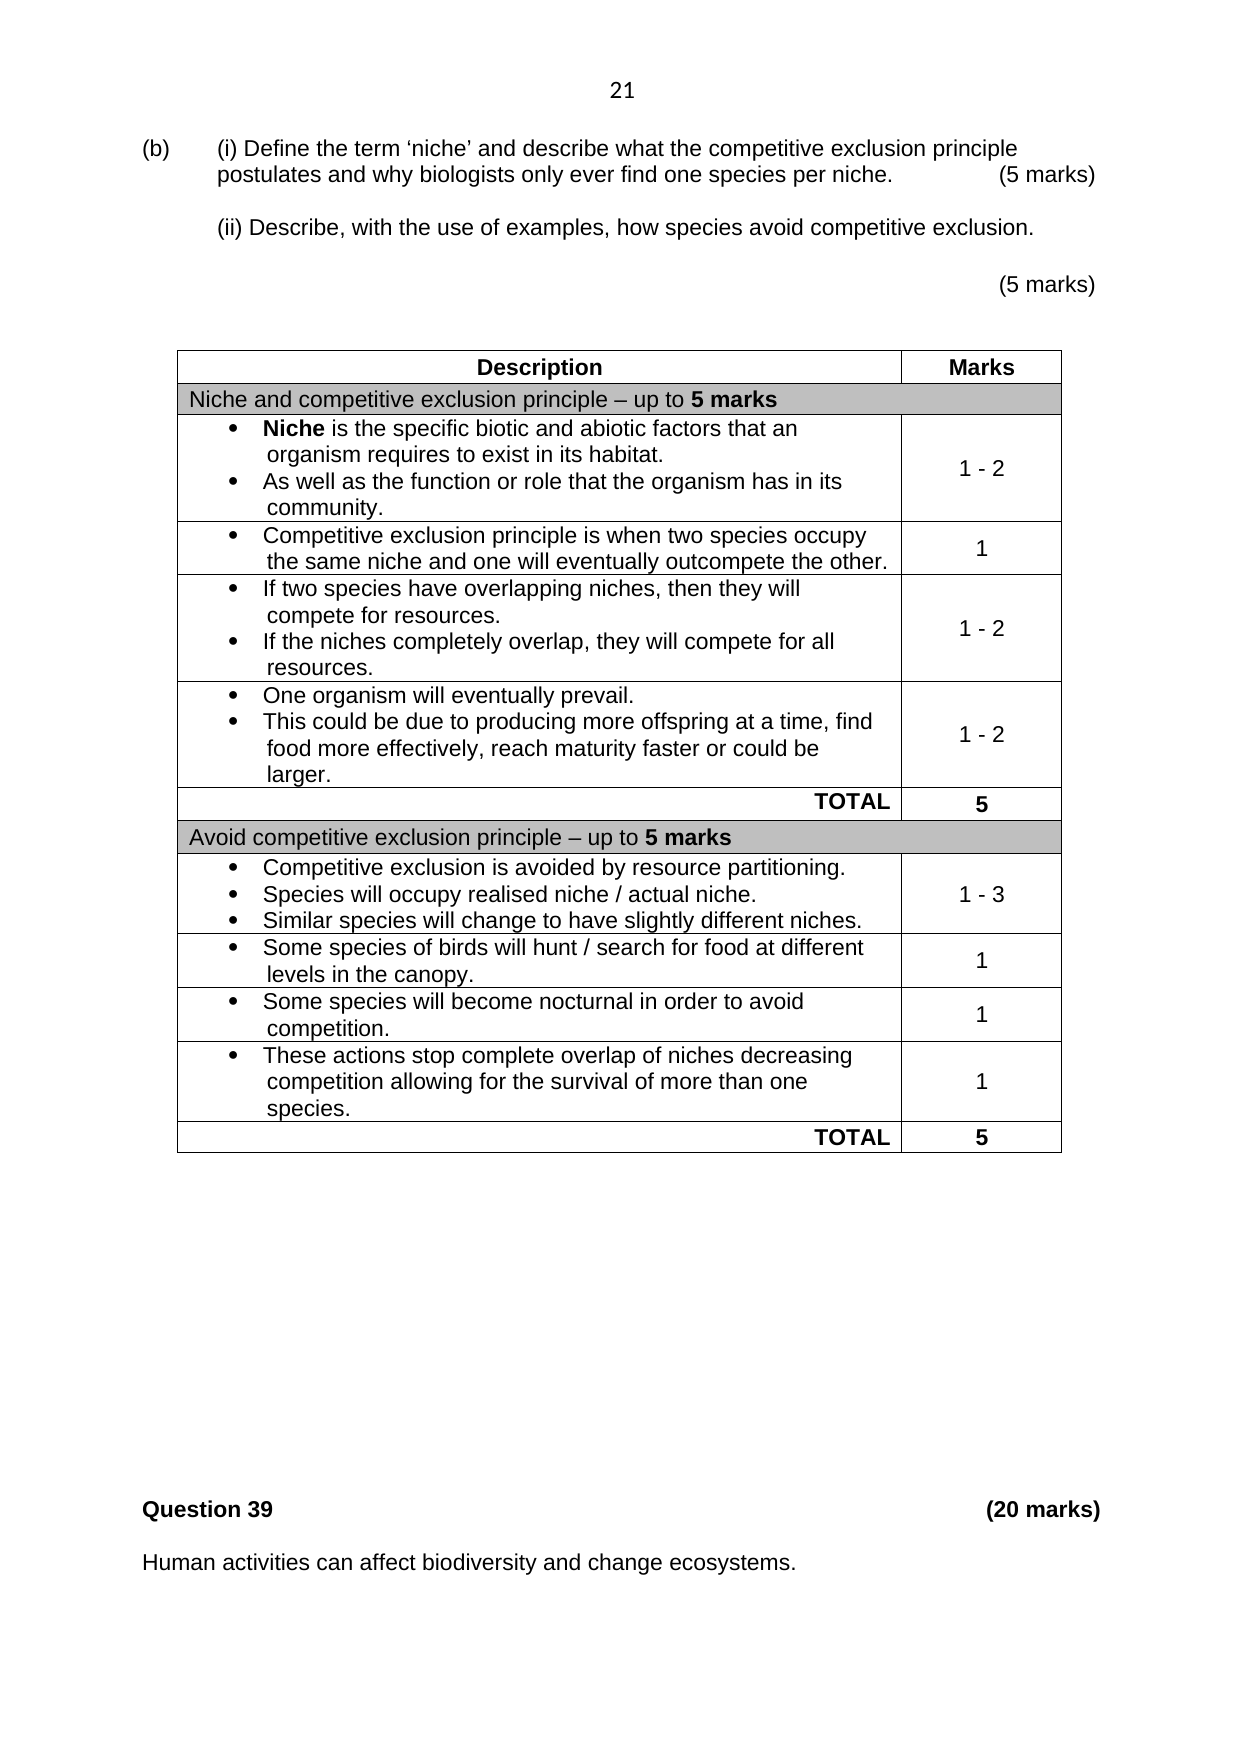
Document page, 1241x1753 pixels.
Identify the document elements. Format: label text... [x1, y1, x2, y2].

table_cell Competitive exclusion principle is when two species occupy the same niche and one will eventually outcompete the other. [178, 522, 901, 574]
table_cell If two species have overlapping niches, then they will compete for resources. If the niches completely overlap, they will compete for all resources. [178, 575, 901, 681]
table_cell 1 [902, 1042, 1061, 1121]
text Question 39 (20 marks) [142, 1496, 1102, 1522]
table_cell 1 - 3 [902, 854, 1061, 933]
table_cell Competitive exclusion is avoided by resource partitioning. Species will occupy realised niche / actual niche. Similar species will change to have slightly different niches. [178, 854, 901, 933]
text (b) (i) Define the term ‘niche’ and describe what the competitive exclusion principle postulates and why biologists only ever find one species per niche. (5 marks) [142, 135, 1102, 188]
table_cell 1 - 2 [902, 415, 1061, 521]
table_cell TOTAL [178, 1122, 901, 1152]
table_cell One organism will eventually prevail. This could be due to producing more offspring at a time, find food more effectively, reach maturity faster or could be larger. [178, 682, 901, 787]
table_cell Some species of birds will hunt / search for food at different levels in the canopy. [178, 934, 901, 987]
table_cell 5 [902, 788, 1061, 820]
table_cell Avoid competitive exclusion principle – up to 5 marks [178, 821, 1061, 853]
table_cell Niche is the specific biotic and abiotic factors that an organism requires to exist in its habitat. As well as the function or role that the organism has in its community. [178, 415, 901, 521]
text Human activities can affect biodiversity and change ecosystems. [142, 1548, 1102, 1575]
table_cell These actions stop complete overlap of niches decreasing competition allowing for the survival of more than one species. [178, 1042, 901, 1121]
text (5 marks) [142, 271, 1102, 297]
text (ii) Describe, with the use of examples, how species avoid competitive exclusion. [157, 214, 1102, 240]
table_cell TOTAL [178, 788, 901, 820]
table_cell 1 [902, 988, 1061, 1041]
table_cell 1 [902, 934, 1061, 987]
table_header Description [178, 351, 901, 383]
table_cell 1 [902, 522, 1061, 574]
table_cell Niche and competitive exclusion principle – up to 5 marks [178, 384, 1061, 414]
table_header Marks [902, 351, 1061, 383]
table_cell Some species will become nocturnal in order to avoid competition. [178, 988, 901, 1041]
table_cell 1 - 2 [902, 682, 1061, 787]
table_cell 5 [902, 1122, 1061, 1152]
table_cell 1 - 2 [902, 575, 1061, 681]
